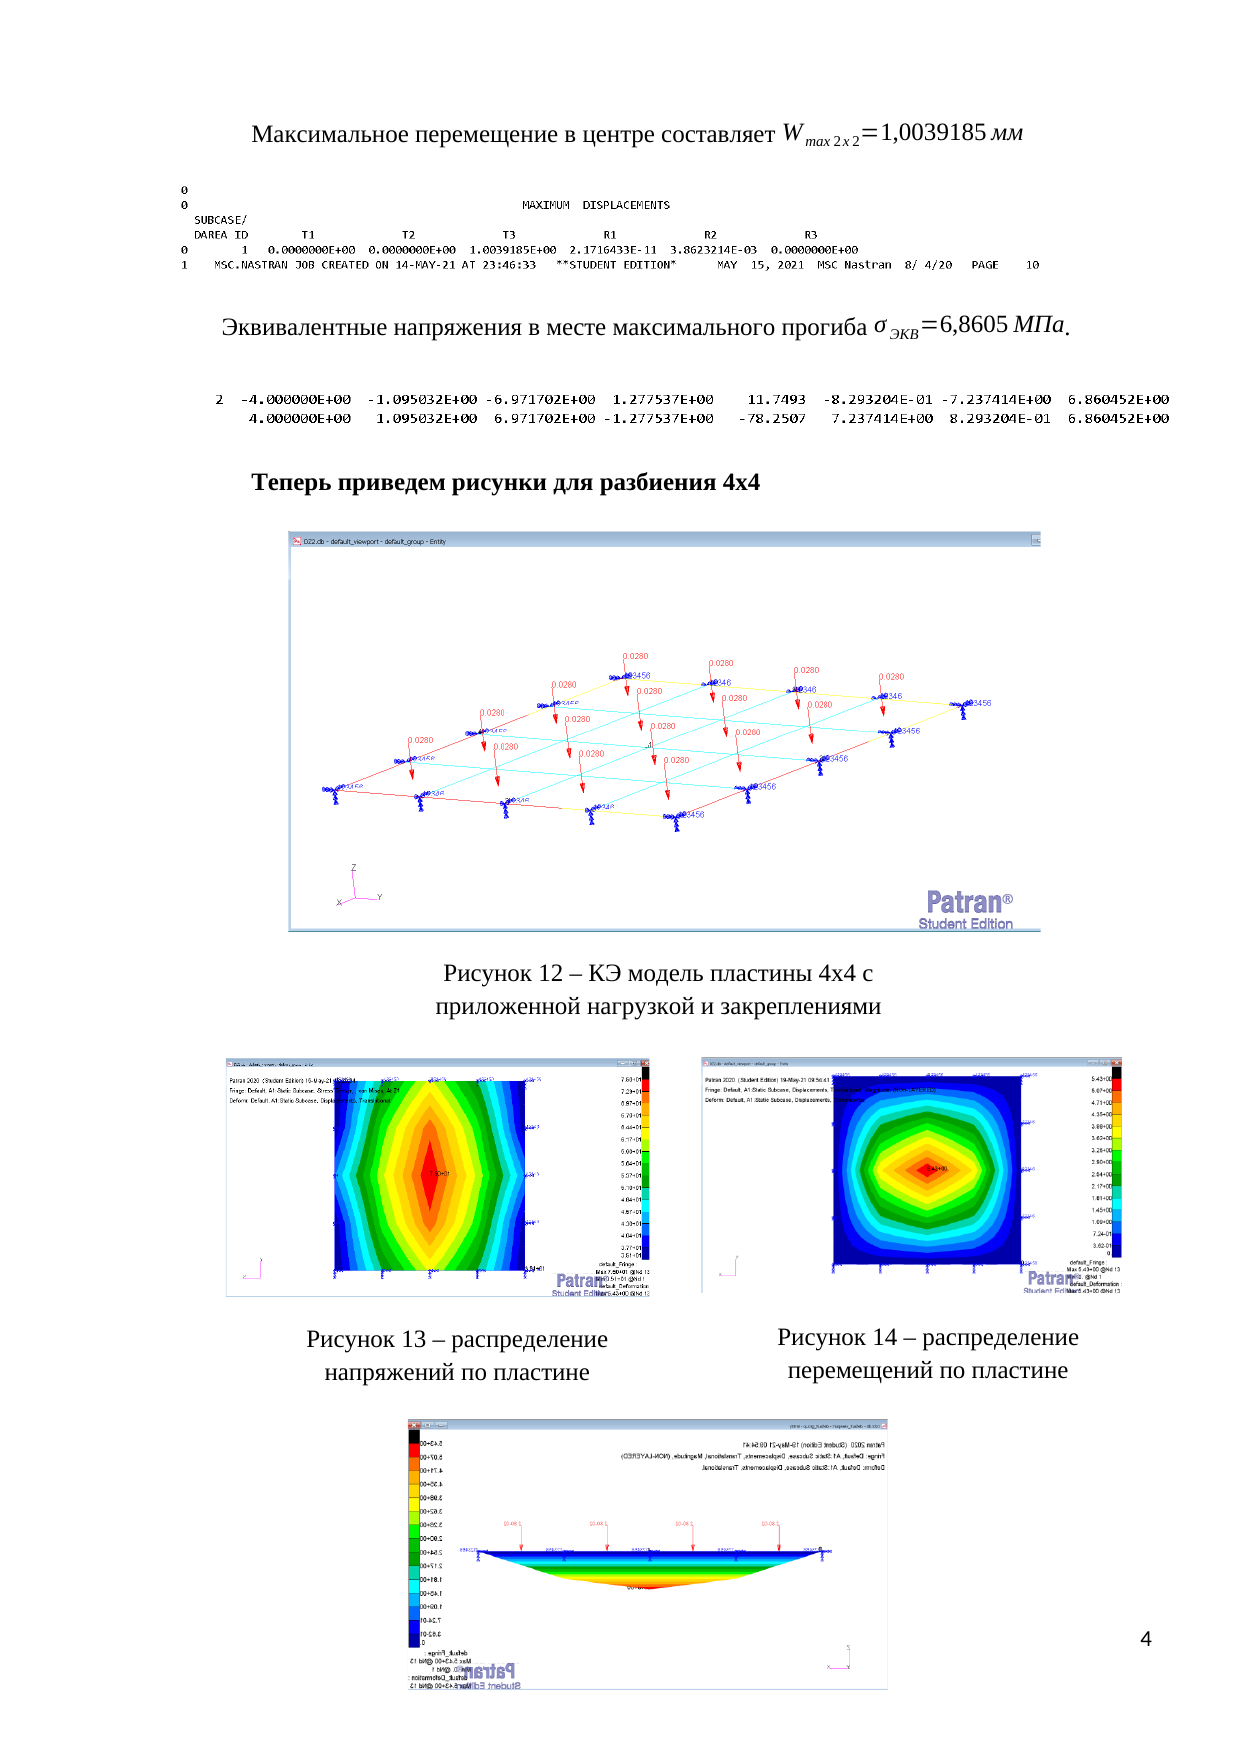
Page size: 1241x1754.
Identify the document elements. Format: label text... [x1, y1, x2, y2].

picture [407, 1419, 890, 1689]
text Теперь приведем рисунки для разбиения 4х4 [177, 467, 1152, 496]
picture [177, 184, 1052, 277]
picture [224, 1058, 649, 1296]
text Максимальное перемещение в центре составляет [177, 118, 1152, 149]
picture [288, 531, 1041, 932]
text Эквивалентные напряжения в месте максимального прогиба . [148, 311, 1152, 342]
picture [700, 1057, 1122, 1292]
picture [177, 377, 1183, 433]
